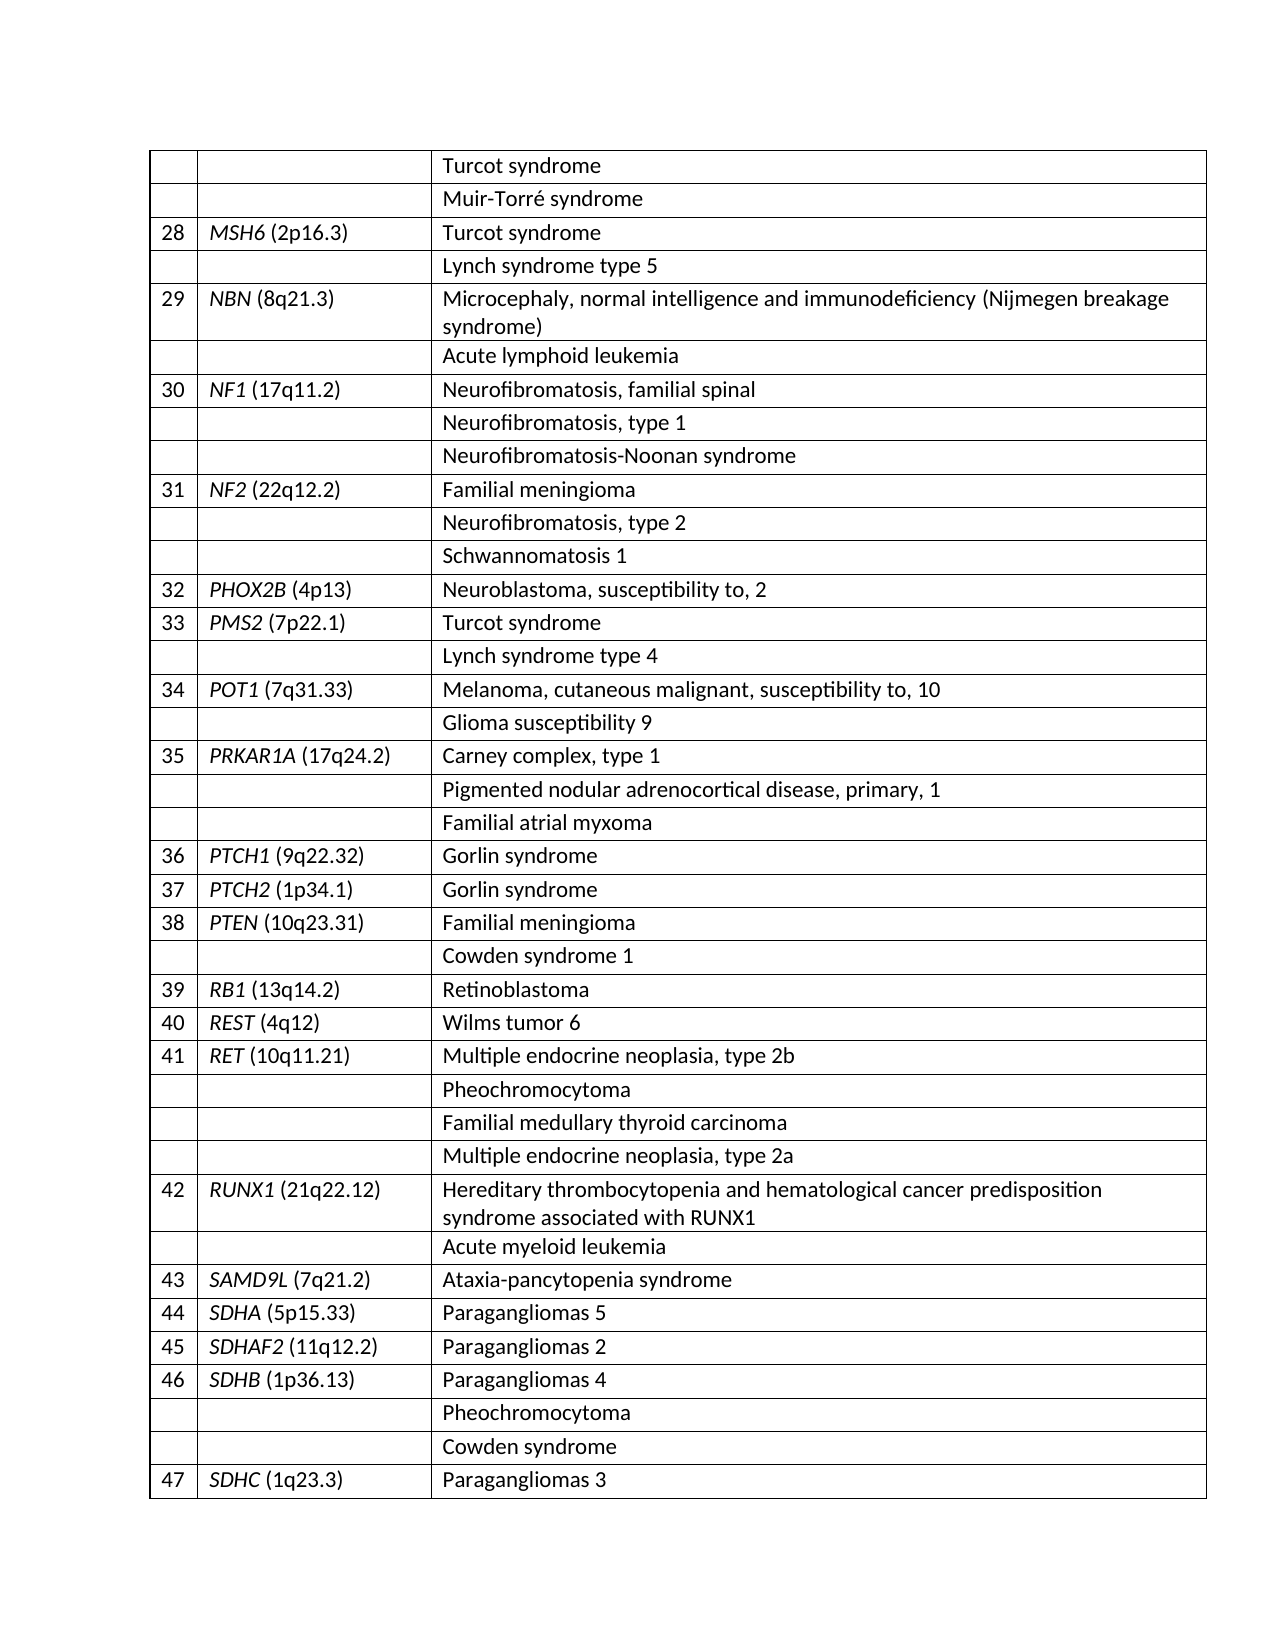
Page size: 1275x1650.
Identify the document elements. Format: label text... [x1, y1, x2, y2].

table_cell Multiple endocrine neoplasia, type 2a [432, 1141, 1206, 1174]
table_cell 39 [151, 975, 197, 1007]
table_cell PTEN (10q23.31) [198, 908, 431, 940]
table_cell Ataxia-pancytopenia syndrome [432, 1265, 1206, 1297]
table_cell Neurofibromatosis-Noonan syndrome [432, 441, 1206, 474]
table_cell REST (4q12) [198, 1008, 431, 1040]
table_cell [198, 541, 431, 574]
table_cell Turcot syndrome [432, 218, 1206, 250]
table_cell PTCH2 (1p34.1) [198, 875, 431, 907]
table_cell Neurofibromatosis, type 2 [432, 508, 1206, 540]
table_cell 33 [151, 608, 197, 640]
table_cell [151, 1075, 197, 1107]
table_cell Familial medullary thyroid carcinoma [432, 1108, 1206, 1140]
table_cell 40 [151, 1008, 197, 1040]
table_cell Pigmented nodular adrenocortical disease, primary, 1 [432, 775, 1206, 807]
table_cell [198, 508, 431, 540]
table_cell [151, 1108, 197, 1140]
table_cell [198, 341, 431, 374]
table_cell [151, 808, 197, 840]
table_cell [151, 775, 197, 807]
table_cell SDHC (1q23.3) [198, 1465, 431, 1497]
table_cell Carney complex, type 1 [432, 741, 1206, 774]
table_cell [198, 1108, 431, 1140]
table_cell [198, 708, 431, 740]
table_cell Multiple endocrine neoplasia, type 2b [432, 1041, 1206, 1074]
table_cell SDHA (5p15.33) [198, 1299, 431, 1331]
table_cell RET (10q11.21) [198, 1041, 431, 1074]
table_cell 34 [151, 675, 197, 707]
table_cell 41 [151, 1041, 197, 1074]
table_cell Wilms tumor 6 [432, 1008, 1206, 1040]
table_cell Glioma susceptibility 9 [432, 708, 1206, 740]
table_cell SAMD9L (7q21.2) [198, 1265, 431, 1297]
table_cell [198, 441, 431, 474]
table_cell [151, 441, 197, 474]
table_cell 44 [151, 1299, 197, 1331]
table_cell POT1 (7q31.33) [198, 675, 431, 707]
table_cell [151, 708, 197, 740]
table_cell [151, 1432, 197, 1464]
table_cell Acute lymphoid leukemia [432, 341, 1206, 374]
table_cell Gorlin syndrome [432, 875, 1206, 907]
table_cell NF2 (22q12.2) [198, 475, 431, 507]
table_cell Acute myeloid leukemia [432, 1232, 1206, 1264]
table_cell 29 [151, 284, 197, 340]
table_cell [198, 641, 431, 674]
table_cell Muir-Torré syndrome [432, 184, 1206, 217]
table_cell [151, 408, 197, 440]
table_cell RB1 (13q14.2) [198, 975, 431, 1007]
table_cell 31 [151, 475, 197, 507]
table_cell 43 [151, 1265, 197, 1297]
table_cell Cowden syndrome [432, 1432, 1206, 1464]
table_cell [198, 1232, 431, 1264]
table_cell Retinoblastoma [432, 975, 1206, 1007]
table_cell Schwannomatosis 1 [432, 541, 1206, 574]
table_cell [151, 508, 197, 540]
table_cell Turcot syndrome [432, 608, 1206, 640]
table_cell Paragangliomas 2 [432, 1332, 1206, 1364]
table_cell 32 [151, 575, 197, 607]
table_cell Turcot syndrome [432, 151, 1206, 183]
table_cell Lynch syndrome type 4 [432, 641, 1206, 674]
table_cell Lynch syndrome type 5 [432, 251, 1206, 283]
table_cell Gorlin syndrome [432, 841, 1206, 874]
table_cell [198, 151, 431, 183]
table_cell 46 [151, 1365, 197, 1397]
table_cell 42 [151, 1175, 197, 1231]
table_cell [151, 941, 197, 974]
table_cell [151, 341, 197, 374]
table_cell Melanoma, cutaneous malignant, susceptibility to, 10 [432, 675, 1206, 707]
table_cell Neuroblastoma, susceptibility to, 2 [432, 575, 1206, 607]
table_cell 47 [151, 1465, 197, 1497]
table_cell [198, 808, 431, 840]
table_cell Neurofibromatosis, type 1 [432, 408, 1206, 440]
table_cell PMS2 (7p22.1) [198, 608, 431, 640]
table_cell Neurofibromatosis, familial spinal [432, 375, 1206, 407]
table_cell RUNX1 (21q22.12) [198, 1175, 431, 1231]
table_cell PTCH1 (9q22.32) [198, 841, 431, 874]
table_cell 35 [151, 741, 197, 774]
table_cell Familial meningioma [432, 908, 1206, 940]
table_cell [151, 1232, 197, 1264]
table_cell [198, 941, 431, 974]
table_cell [151, 184, 197, 217]
table_cell 38 [151, 908, 197, 940]
table_cell [198, 1075, 431, 1107]
table_cell Paragangliomas 3 [432, 1465, 1206, 1497]
table_cell 28 [151, 218, 197, 250]
table_cell 45 [151, 1332, 197, 1364]
table_cell Paragangliomas 4 [432, 1365, 1206, 1397]
table_cell [151, 1399, 197, 1431]
table_cell PRKAR1A (17q24.2) [198, 741, 431, 774]
table_cell NF1 (17q11.2) [198, 375, 431, 407]
table_cell [198, 251, 431, 283]
table_cell 37 [151, 875, 197, 907]
table_cell [198, 775, 431, 807]
table_cell [198, 1399, 431, 1431]
table_cell [151, 641, 197, 674]
table_cell 30 [151, 375, 197, 407]
table_cell [151, 541, 197, 574]
table_cell SDHAF2 (11q12.2) [198, 1332, 431, 1364]
table_cell Microcephaly, normal intelligence and immunodeficiency (Nijmegen breakage syndrome) [432, 284, 1206, 340]
table_cell Pheochromocytoma [432, 1399, 1206, 1431]
table_cell SDHB (1p36.13) [198, 1365, 431, 1397]
table_cell NBN (8q21.3) [198, 284, 431, 340]
table_cell Hereditary thrombocytopenia and hematological cancer predisposition syndrome associated with RUNX1 [432, 1175, 1206, 1231]
table_cell Cowden syndrome 1 [432, 941, 1206, 974]
table_cell 36 [151, 841, 197, 874]
table_cell [198, 408, 431, 440]
table_cell Pheochromocytoma [432, 1075, 1206, 1107]
table_cell Familial atrial myxoma [432, 808, 1206, 840]
table_cell [198, 1432, 431, 1464]
table_cell MSH6 (2p16.3) [198, 218, 431, 250]
table_cell [151, 151, 197, 183]
table_cell Familial meningioma [432, 475, 1206, 507]
table_cell [151, 251, 197, 283]
table_cell [151, 1141, 197, 1174]
table_cell Paragangliomas 5 [432, 1299, 1206, 1331]
table_cell [198, 1141, 431, 1174]
table_cell [198, 184, 431, 217]
table_cell PHOX2B (4p13) [198, 575, 431, 607]
